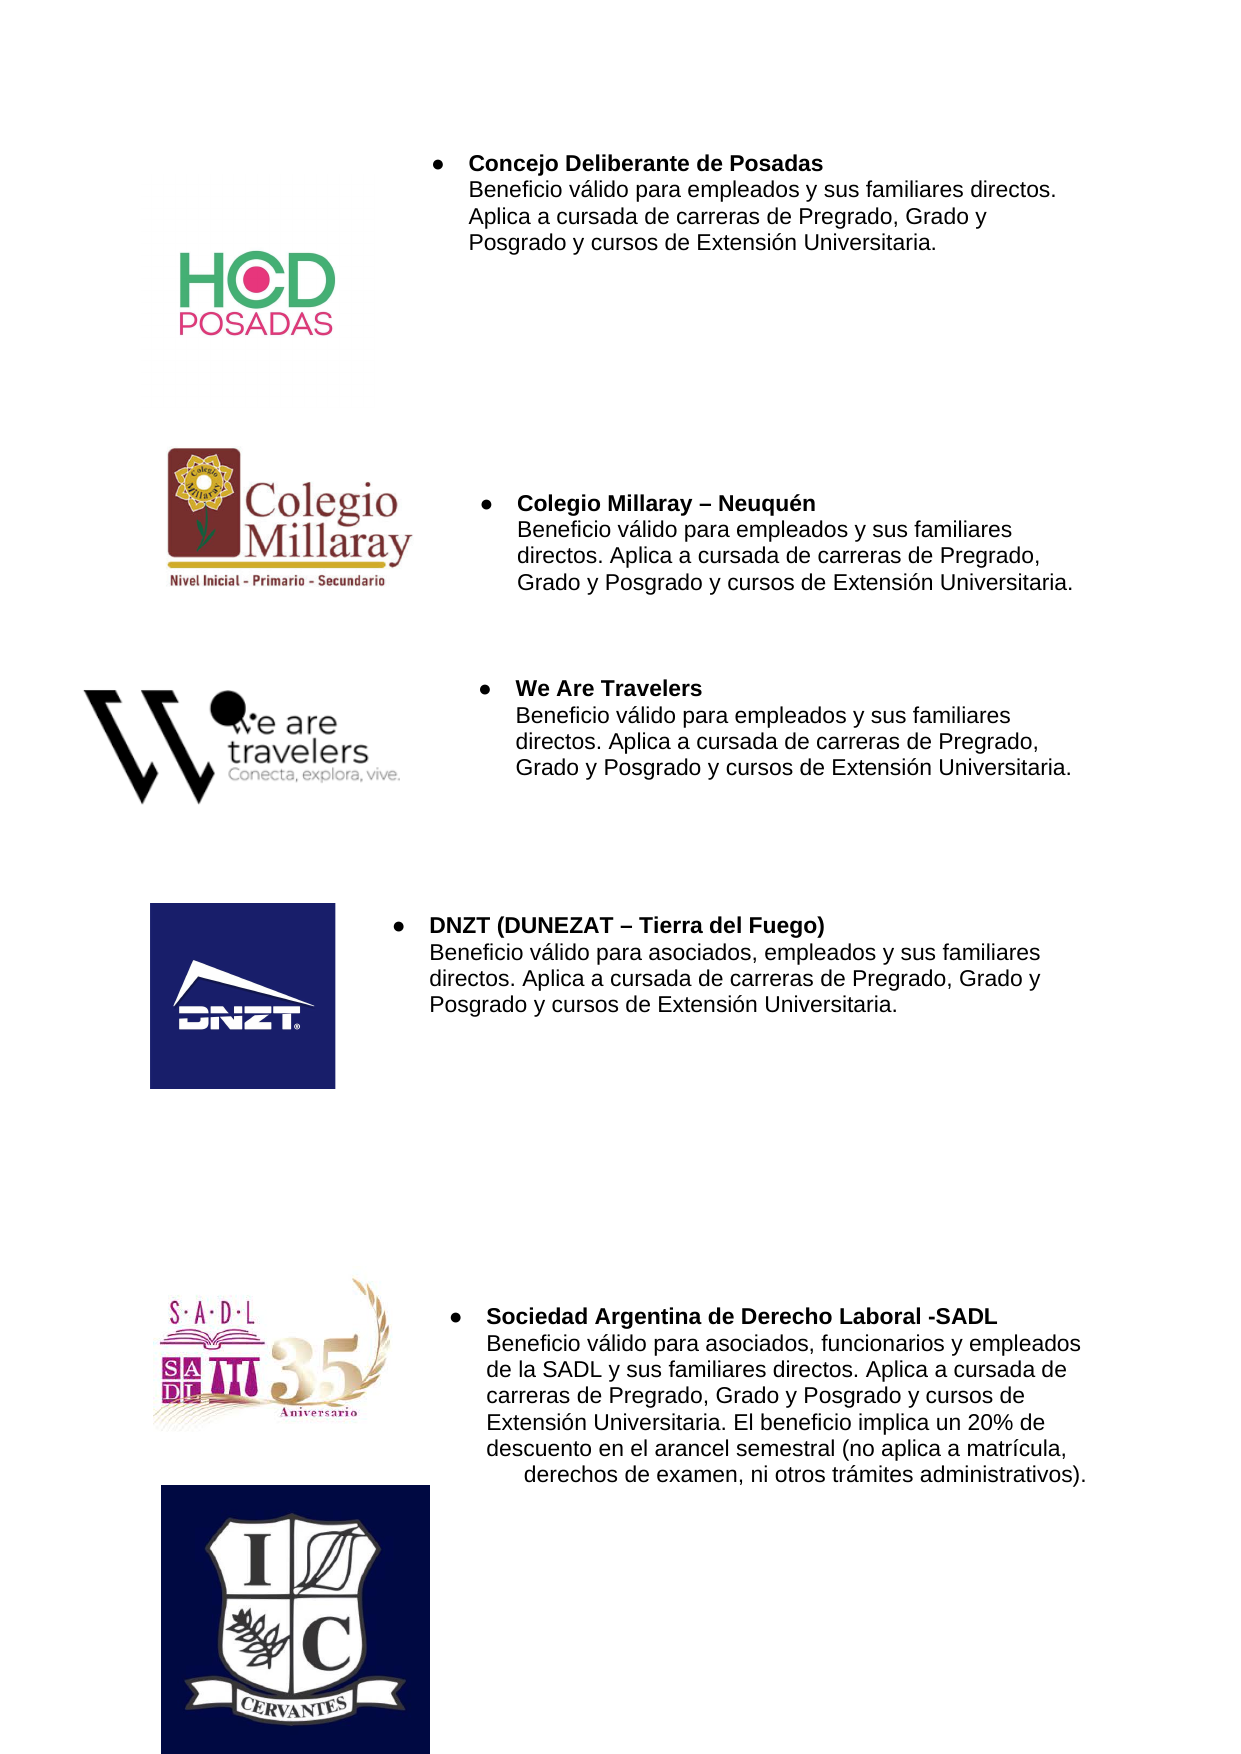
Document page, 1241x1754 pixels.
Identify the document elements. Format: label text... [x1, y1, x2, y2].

picture [153, 441, 423, 597]
list Concejo Deliberante de Posadas Beneficio válido para empleados y sus familiares directos. Aplica a cursada de carreras de Pregrado, Grado y Posgrado y cursos de Extensión Universitaria. [187, 150, 1090, 255]
list Sociedad Argentina de Derecho Laboral -SADL Beneficio válido para asociados, funcionarios y empleados de la SADL y sus familiares directos. Aplica a cursada de carreras de Pregrado, Grado y Posgrado y cursos de Extensión Universitaria. El beneficio implica un 20% de descuento en el arancel semestral (no aplica a matrícula, derechos de examen, ni otros trámites administrativos). [187, 1303, 1090, 1488]
picture [150, 903, 336, 1089]
picture [161, 1485, 430, 1754]
picture [140, 174, 375, 408]
list DNZT (DUNEZAT – Tierra del Fuego) Beneficio válido para asociados, empleados y sus familiares directos. Aplica a cursada de carreras de Pregrado, Grado y Posgrado y cursos de Extensión Universitaria. [336, 912, 1090, 1018]
picture [70, 669, 422, 826]
list Colegio Millaray – Neuquén Beneficio válido para empleados y sus familiares directos. Aplica a cursada de carreras de Pregrado, Grado y Posgrado y cursos de Extensión Universitaria. [423, 490, 1090, 595]
picture [153, 1266, 393, 1432]
list We Are Travelers Beneficio válido para empleados y sus familiares directos. Aplica a cursada de carreras de Pregrado, Grado y Posgrado y cursos de Extensión Universitaria. [422, 675, 1090, 781]
